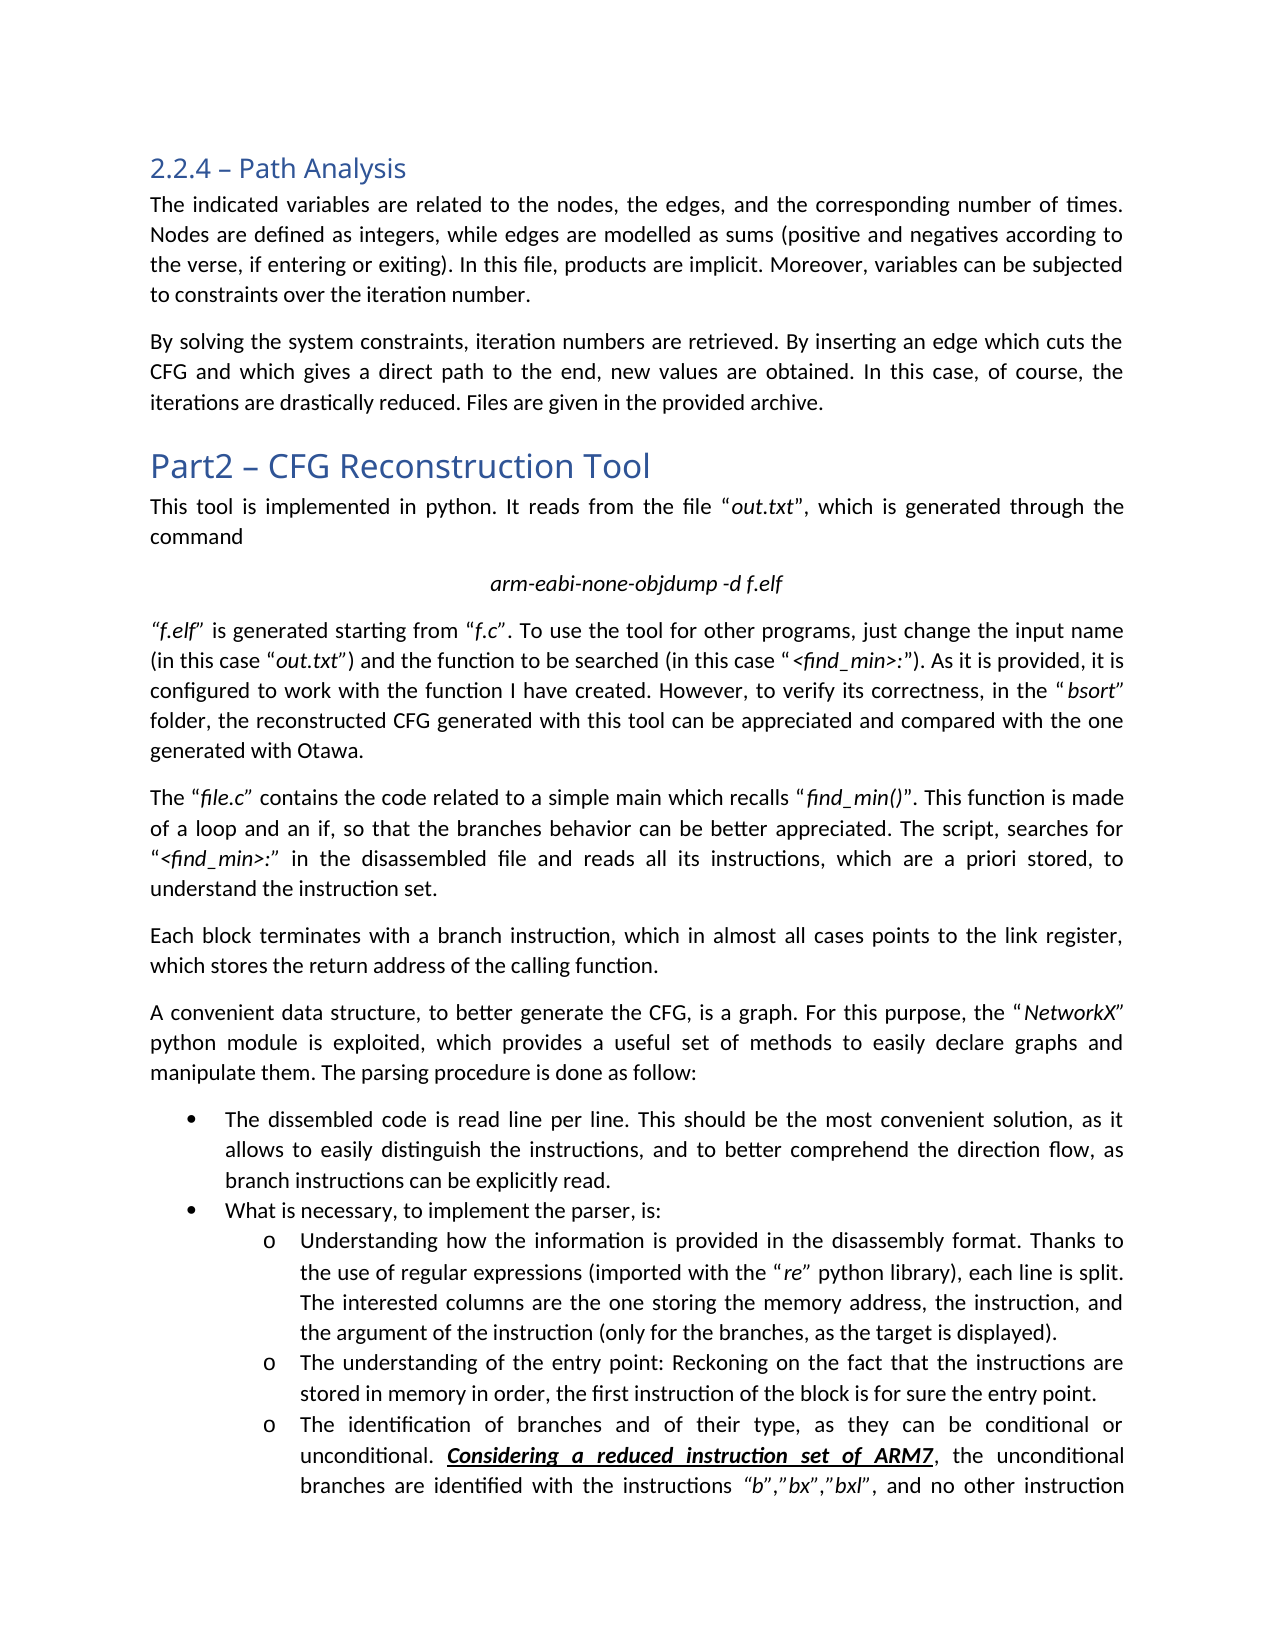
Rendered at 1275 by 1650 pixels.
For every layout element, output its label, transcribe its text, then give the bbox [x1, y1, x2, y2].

text Each block terminates with a branch instruction, which in almost all cases points to the link register, which stores the return address of the calling function. [150, 921, 1125, 979]
list Understanding how the information is provided in the disassembly format. Thanks to the use of regular expressions (imported with the “re” python library), each line is split. The interested columns are the one storing the memory address, the instruction, and the argument of the instruction (only for the branches, as the target is displayed). [262, 1226, 1125, 1346]
text A convenient data structure, to better generate the CFG, is a graph. For this purpose, the “NetworkX” python module is exploited, which provides a useful set of methods to easily declare graphs and manipulate them. The parsing procedure is done as follow: [150, 998, 1125, 1087]
subtitle Part2 – CFG Reconstruction Tool [150, 443, 1125, 488]
list The understanding of the entry point: Reckoning on the fact that the instructions are stored in memory in order, the first instruction of the block is for sure the entry point. [262, 1348, 1125, 1408]
text The “file.c” contains the code related to a simple main which recalls “find_min()”. This function is made of a loop and an if, so that the branches behavior can be better appreciated. The script, searches for “<find_min>:” in the disassembled file and reads all its instructions, which are a priori stored, to understand the instruction set. [150, 783, 1125, 902]
text This tool is implemented in python. It reads from the file “out.txt”, which is generated through the command [150, 492, 1125, 550]
list What is necessary, to implement the parser, is: [187, 1196, 1125, 1224]
text “f.elf” is generated starting from “f.c”. To use the tool for other programs, just change the input name (in this case “out.txt”) and the function to be searched (in this case “<find_min>:”). As it is provided, it is configured to work with the function I have created. However, to verify its correctness, in the “bsort” folder, the reconstructed CFG generated with this tool can be appreciated and compared with the one generated with Otawa. [150, 616, 1125, 765]
list The dissembled code is read line per line. This should be the most convenient solution, as it allows to easily distinguish the instructions, and to better comprehend the direction flow, as branch instructions can be explicitly read. [187, 1105, 1125, 1194]
text The indicated variables are related to the nodes, the edges, and the corresponding number of times. Nodes are defined as integers, while edges are modelled as sums (positive and negatives according to the verse, if entering or exiting). In this file, products are implicit. Moreover, variables can be subjected to constraints over the iteration number. [150, 190, 1125, 308]
text By solving the system constraints, iteration numbers are retrieved. By inserting an edge which cuts the CFG and which gives a direct path to the end, new values are obtained. In this case, of course, the iterations are drastically reduced. Files are given in the provided archive. [150, 327, 1125, 416]
text arm-eabi-none-objdump -d f.elf [150, 569, 1125, 597]
subtitle 2.2.4 – Path Analysis [150, 150, 1125, 187]
